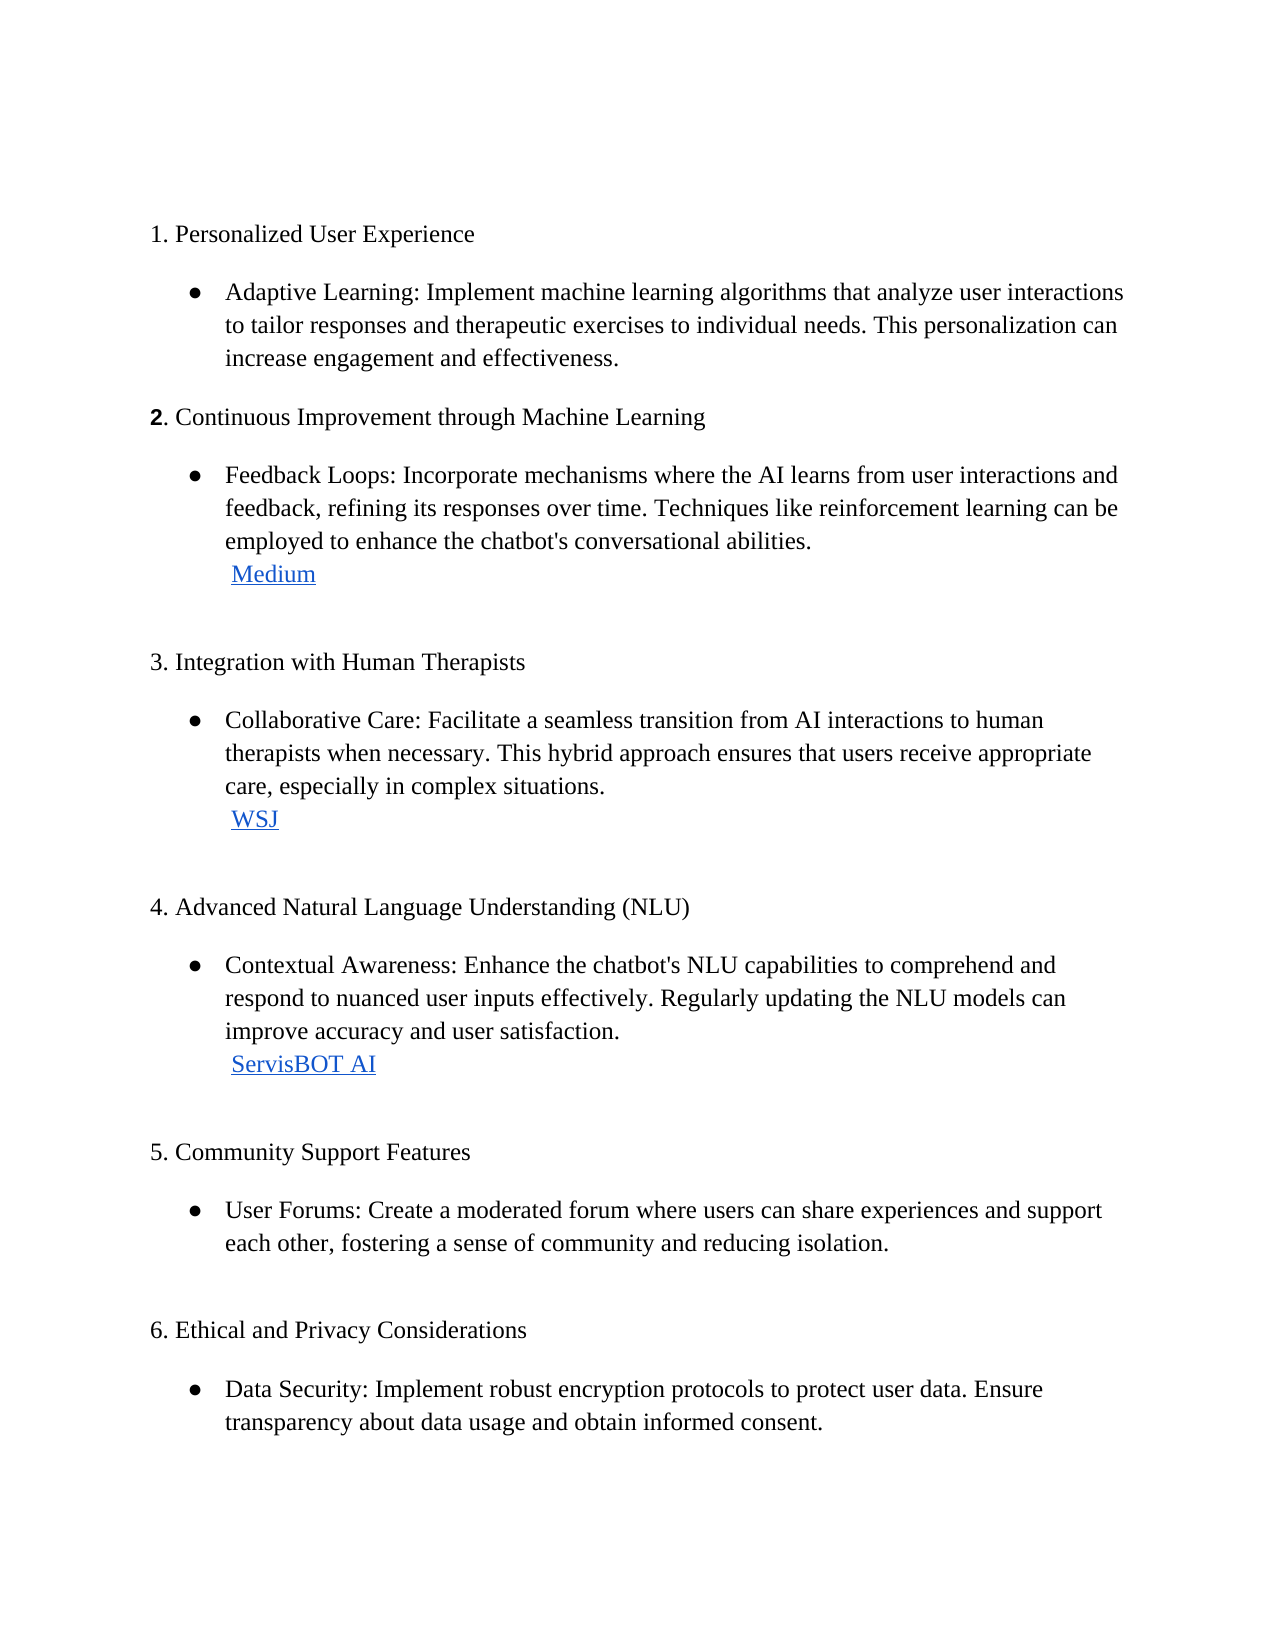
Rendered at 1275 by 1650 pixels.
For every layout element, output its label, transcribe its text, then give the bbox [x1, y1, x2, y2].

text 4. Advanced Natural Language Understanding (NLU) [150, 892, 1125, 920]
list Data Security: Implement robust encryption protocols to protect user data. Ensure transparency about data usage and obtain informed consent. [187, 1373, 1125, 1466]
text 6. Ethical and Privacy Considerations [150, 1316, 1125, 1344]
list Contextual Awareness: Enhance the chatbot's NLU capabilities to comprehend and respond to nuanced user inputs effectively. Regularly updating the NLU models can improve accuracy and user satisfaction. ServisBOT AI [187, 949, 1125, 1108]
list Feedback Loops: Incorporate mechanisms where the AI learns from user interactions and feedback, refining its responses over time. Techniques like reinforcement learning can be employed to enhance the chatbot's conversational abilities. Medium [187, 459, 1125, 618]
subtitle 1. Personalized User Experience [150, 219, 1125, 248]
list User Forums: Create a moderated forum where users can share experiences and support each other, fostering a sense of community and reducing isolation. [187, 1194, 1125, 1287]
text 5. Community Support Features [150, 1137, 1125, 1165]
list Collaborative Care: Facilitate a seamless transition from AI interactions to human therapists when necessary. This hybrid approach ensures that users receive appropriate care, especially in complex situations. WSJ [187, 704, 1125, 863]
text 2. Continuous Improvement through Machine Learning [150, 402, 1125, 430]
subtitle Adaptive Learning: Implement machine learning algorithms that analyze user interactions to tailor responses and therapeutic exercises to individual needs. This personalization can increase engagement and effectiveness. [187, 277, 1125, 372]
text 3. Integration with Human Therapists [150, 647, 1125, 675]
